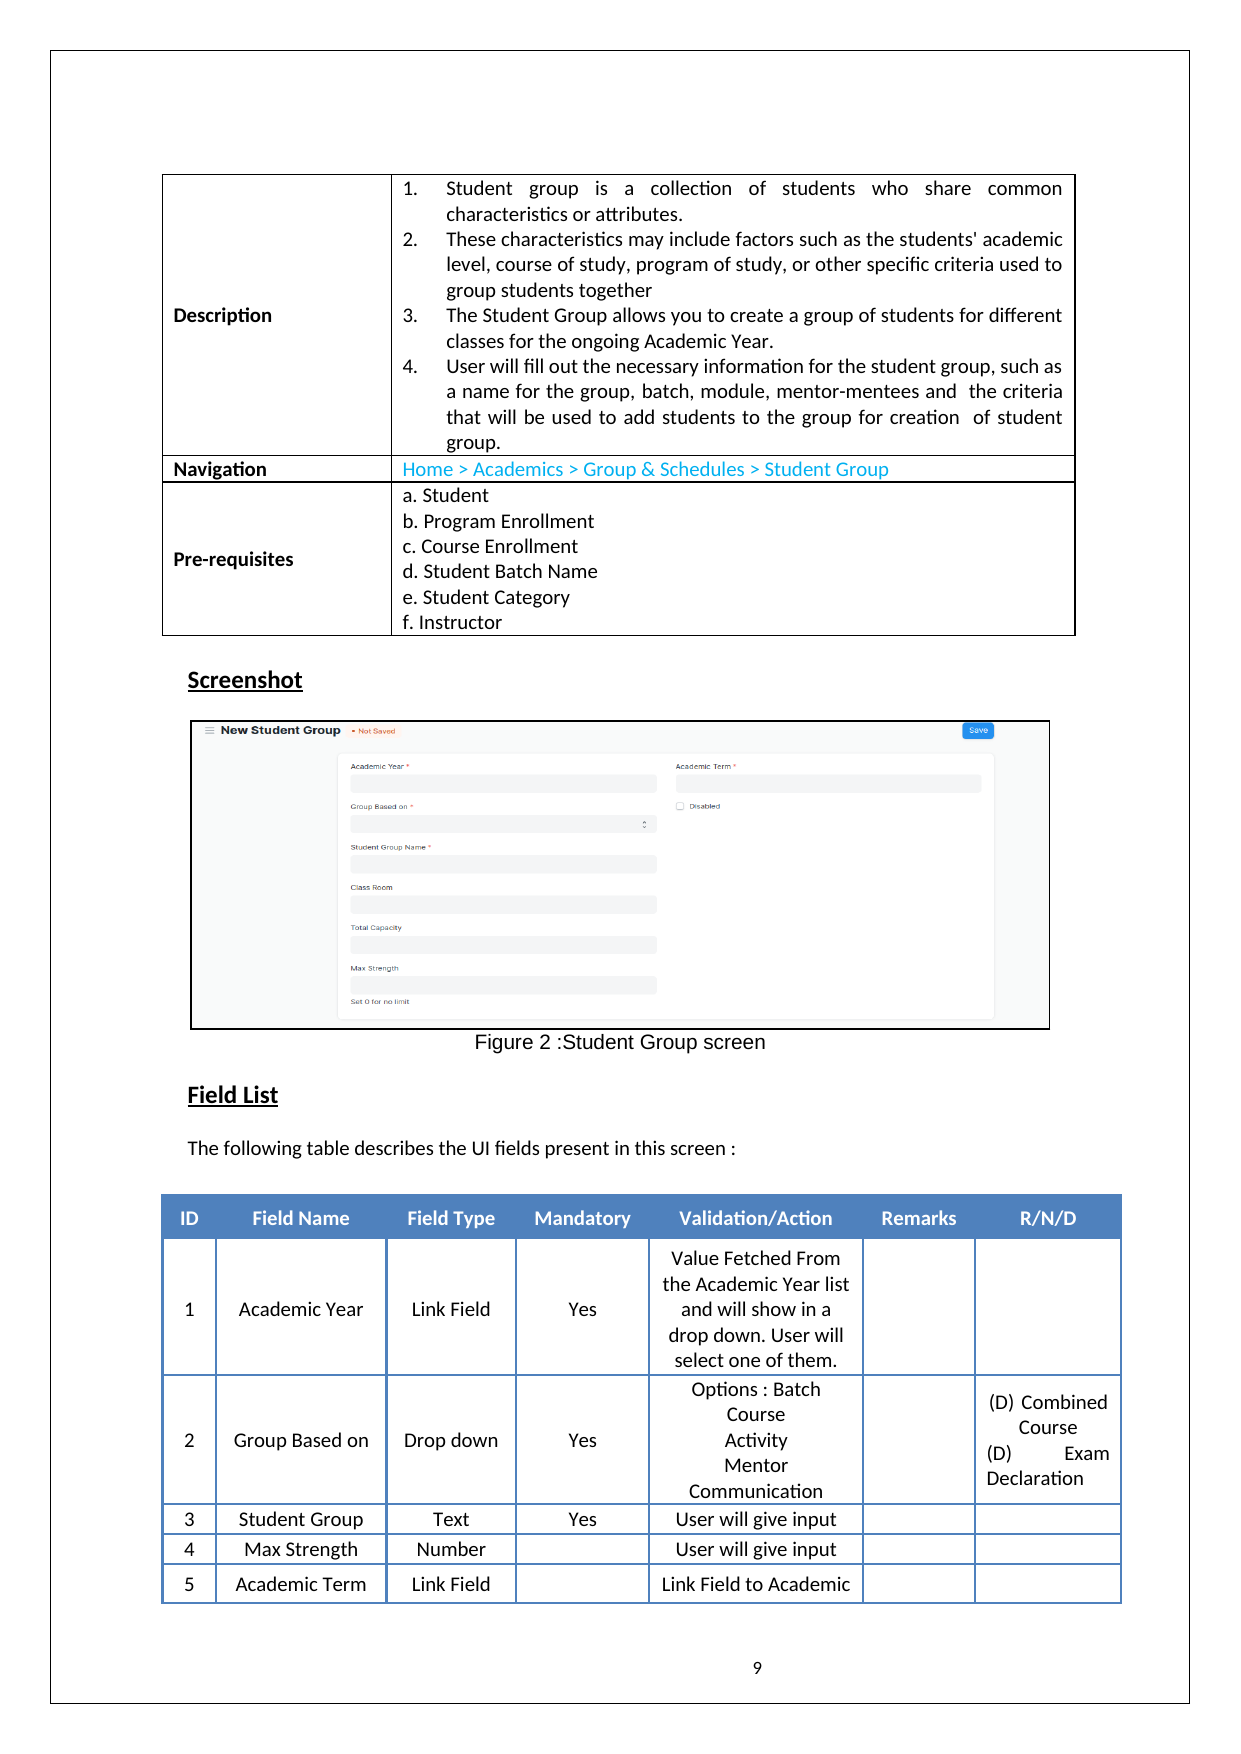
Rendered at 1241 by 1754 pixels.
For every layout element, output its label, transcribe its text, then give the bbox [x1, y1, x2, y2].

table_cell Yes [517, 1505, 648, 1533]
table_header Field Type [388, 1196, 515, 1239]
table_cell Value Fetched From the Academic Year list and will show in a drop down. User will select one of them. [650, 1244, 862, 1374]
table_header Validation/Action [650, 1196, 862, 1239]
table_cell [517, 1535, 648, 1563]
table_cell Text [388, 1505, 515, 1533]
table_header Mandatory [517, 1196, 648, 1239]
table_cell User will give input [650, 1535, 862, 1563]
table_cell 3 [164, 1505, 215, 1533]
table_cell [864, 1565, 974, 1602]
text Figure 2 :Student Group screen [187, 1030, 1053, 1054]
table_cell Combined Course (D) Exam Declaration [976, 1376, 1120, 1503]
table_cell Link Field [388, 1244, 515, 1374]
table_cell [976, 1505, 1120, 1533]
table_cell Academic Term [217, 1565, 385, 1602]
table_cell Student Group [217, 1505, 385, 1533]
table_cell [650, 1565, 862, 1602]
table_cell 2 [164, 1376, 215, 1503]
table_cell [864, 1376, 974, 1503]
table_cell Pre-requisites [163, 483, 391, 635]
table_cell [864, 1244, 974, 1374]
table_cell Navigation [163, 456, 391, 481]
table_header Description [163, 175, 391, 455]
table_cell Yes [517, 1244, 648, 1374]
table_cell 5 [164, 1565, 215, 1602]
table_header R/N/D [976, 1196, 1120, 1239]
picture [192, 722, 1049, 1028]
table_cell Student Program Enrollment Course Enrollment Student Batch Name Student Category Instructor [392, 483, 1074, 635]
table_header Field Name [217, 1196, 385, 1239]
table_cell [976, 1565, 1120, 1602]
table_cell [864, 1505, 974, 1533]
text The following table describes the UI fields present in this screen : [187, 1135, 1053, 1161]
table_cell Options : Batch Course Activity Mentor Communication [650, 1376, 862, 1503]
table_cell Number [388, 1535, 515, 1563]
table_cell Link Field [388, 1565, 515, 1602]
table_header Remarks [864, 1196, 974, 1239]
table_cell 1 [164, 1244, 215, 1374]
table_cell Home > Academics > Group & Schedules > Student Group [392, 456, 1074, 481]
table_header Student group is a collection of students who share common characteristics or attributes. These characteristics may include factors such as the students' academic level, course of study, program of study, or other specific criteria used to group students together The Student Group allows you to create a group of students for different classes for the ongoing Academic Year. User will fill out the necessary information for the student group, such as a name for the group, batch, module, mentor-mentees and the criteria that will be used to add students to the group for creation of student group. [392, 175, 1074, 455]
table_cell [517, 1565, 648, 1602]
table_cell Yes [517, 1376, 648, 1503]
table_cell Group Based on [217, 1376, 385, 1503]
table_cell [864, 1535, 974, 1563]
table_cell User will give input [650, 1505, 862, 1533]
table_cell Academic Year [217, 1244, 385, 1374]
table_cell [976, 1535, 1120, 1563]
table_cell Max Strength [217, 1535, 385, 1563]
list Screenshot [187, 664, 1053, 694]
table_cell 4 [164, 1535, 215, 1563]
table_cell Drop down [388, 1376, 515, 1503]
list Field List [187, 1079, 1053, 1110]
table_header ID [164, 1196, 215, 1239]
table_cell [976, 1244, 1120, 1374]
